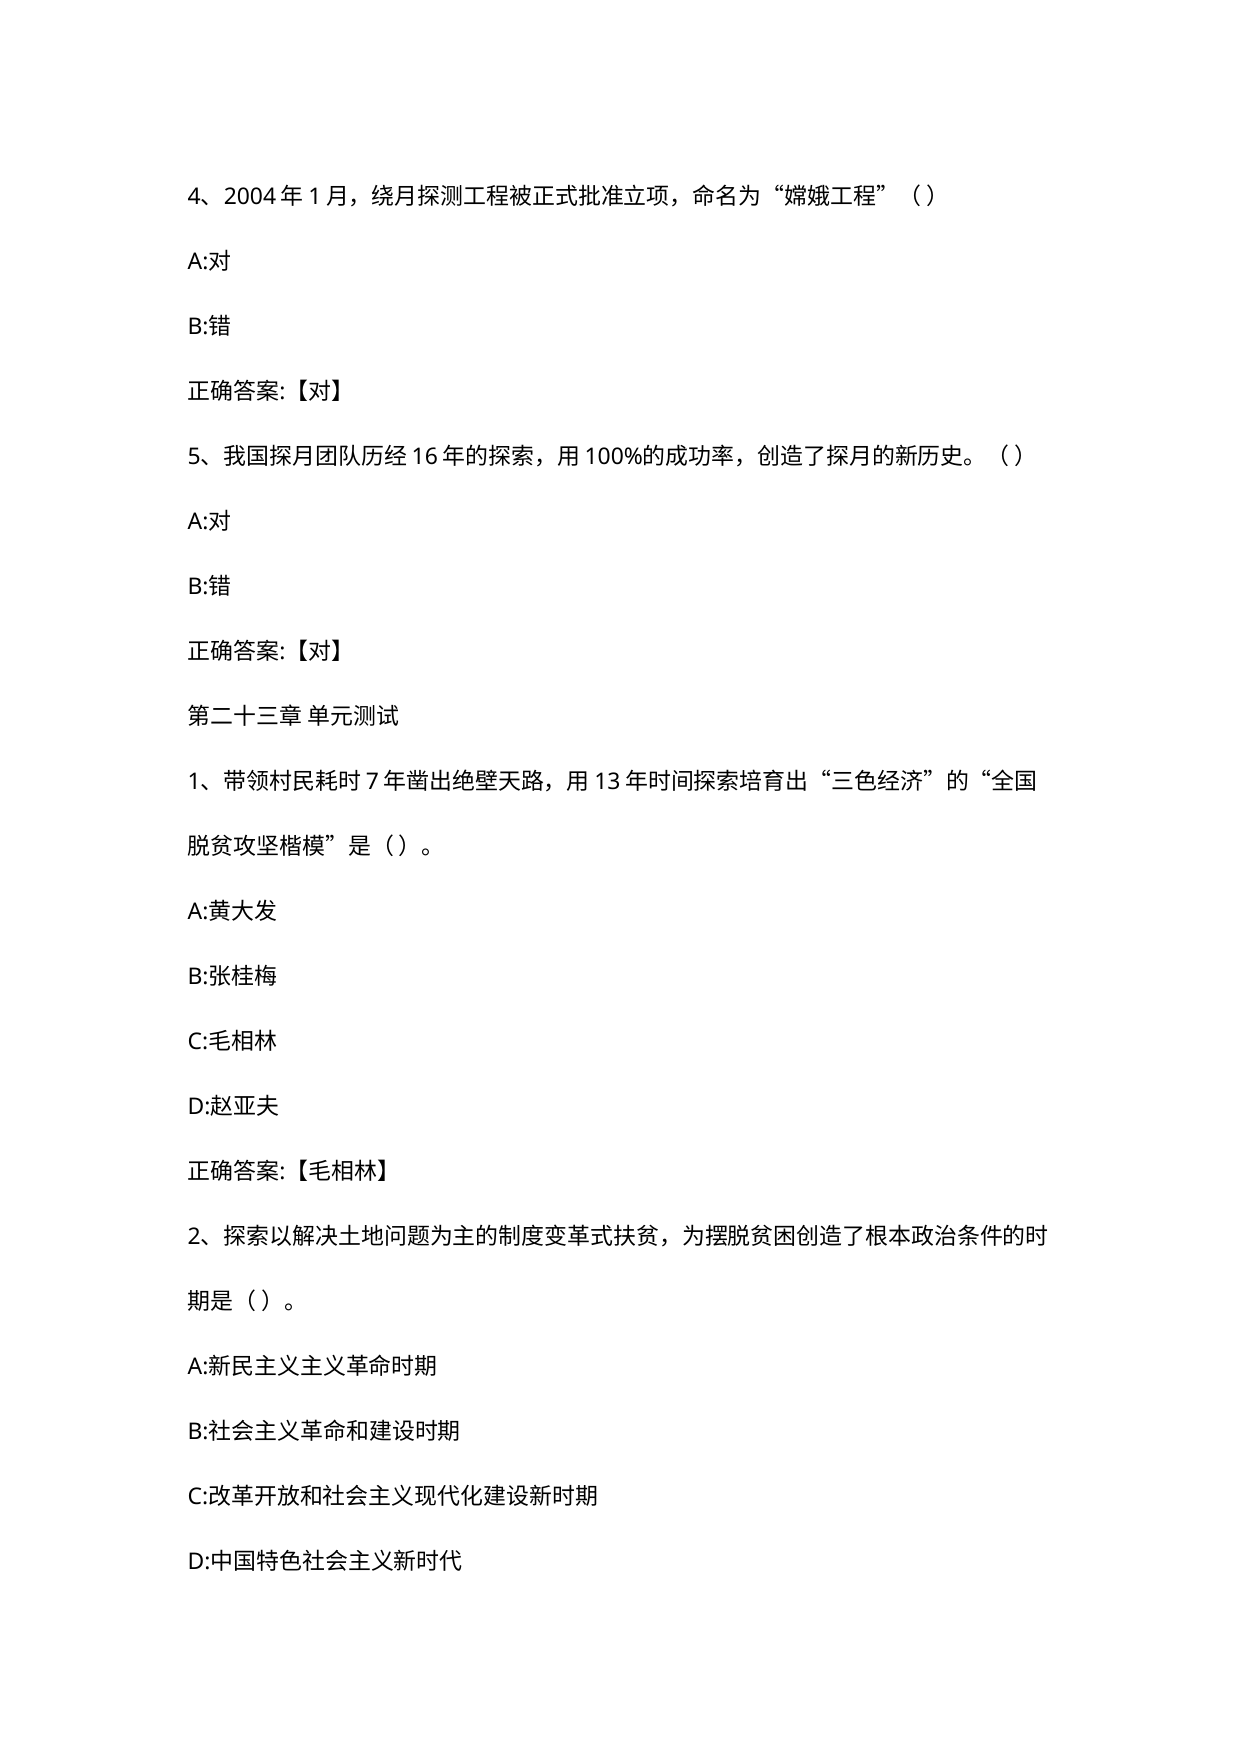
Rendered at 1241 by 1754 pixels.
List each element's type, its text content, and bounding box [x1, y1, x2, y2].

text 正确答案:【毛相林】 [187, 1137, 1053, 1202]
text A:对 [187, 227, 1053, 292]
text A:黄大发 [187, 877, 1053, 942]
text B:社会主义革命和建设时期 [187, 1397, 1053, 1462]
text C:毛相林 [187, 1007, 1053, 1072]
text D:中国特色社会主义新时代 [187, 1527, 1053, 1592]
text 5、我国探月团队历经16年的探索，用100%的成功率，创造了探月的新历史。（ ） [187, 422, 1053, 487]
text 1、带领村民耗时7年凿出绝壁天路，用13年时间探索培育出“三色经济”的“全国脱贫攻坚楷模”是（ ）。 [187, 747, 1053, 877]
text 第二十三章 单元测试 [187, 682, 1053, 747]
text 正确答案:【对】 [187, 617, 1053, 682]
text 2、探索以解决土地问题为主的制度变革式扶贫，为摆脱贫困创造了根本政治条件的时期是（ ）。 [187, 1202, 1053, 1332]
text 4、2004年1月，绕月探测工程被正式批准立项，命名为“嫦娥工程”（ ） [187, 162, 1053, 227]
text C:改革开放和社会主义现代化建设新时期 [187, 1462, 1053, 1527]
text B:错 [187, 292, 1053, 357]
text 正确答案:【对】 [187, 357, 1053, 422]
text B:错 [187, 552, 1053, 617]
text D:赵亚夫 [187, 1072, 1053, 1137]
text A:新民主义主义革命时期 [187, 1332, 1053, 1397]
text B:张桂梅 [187, 942, 1053, 1007]
text A:对 [187, 487, 1053, 552]
